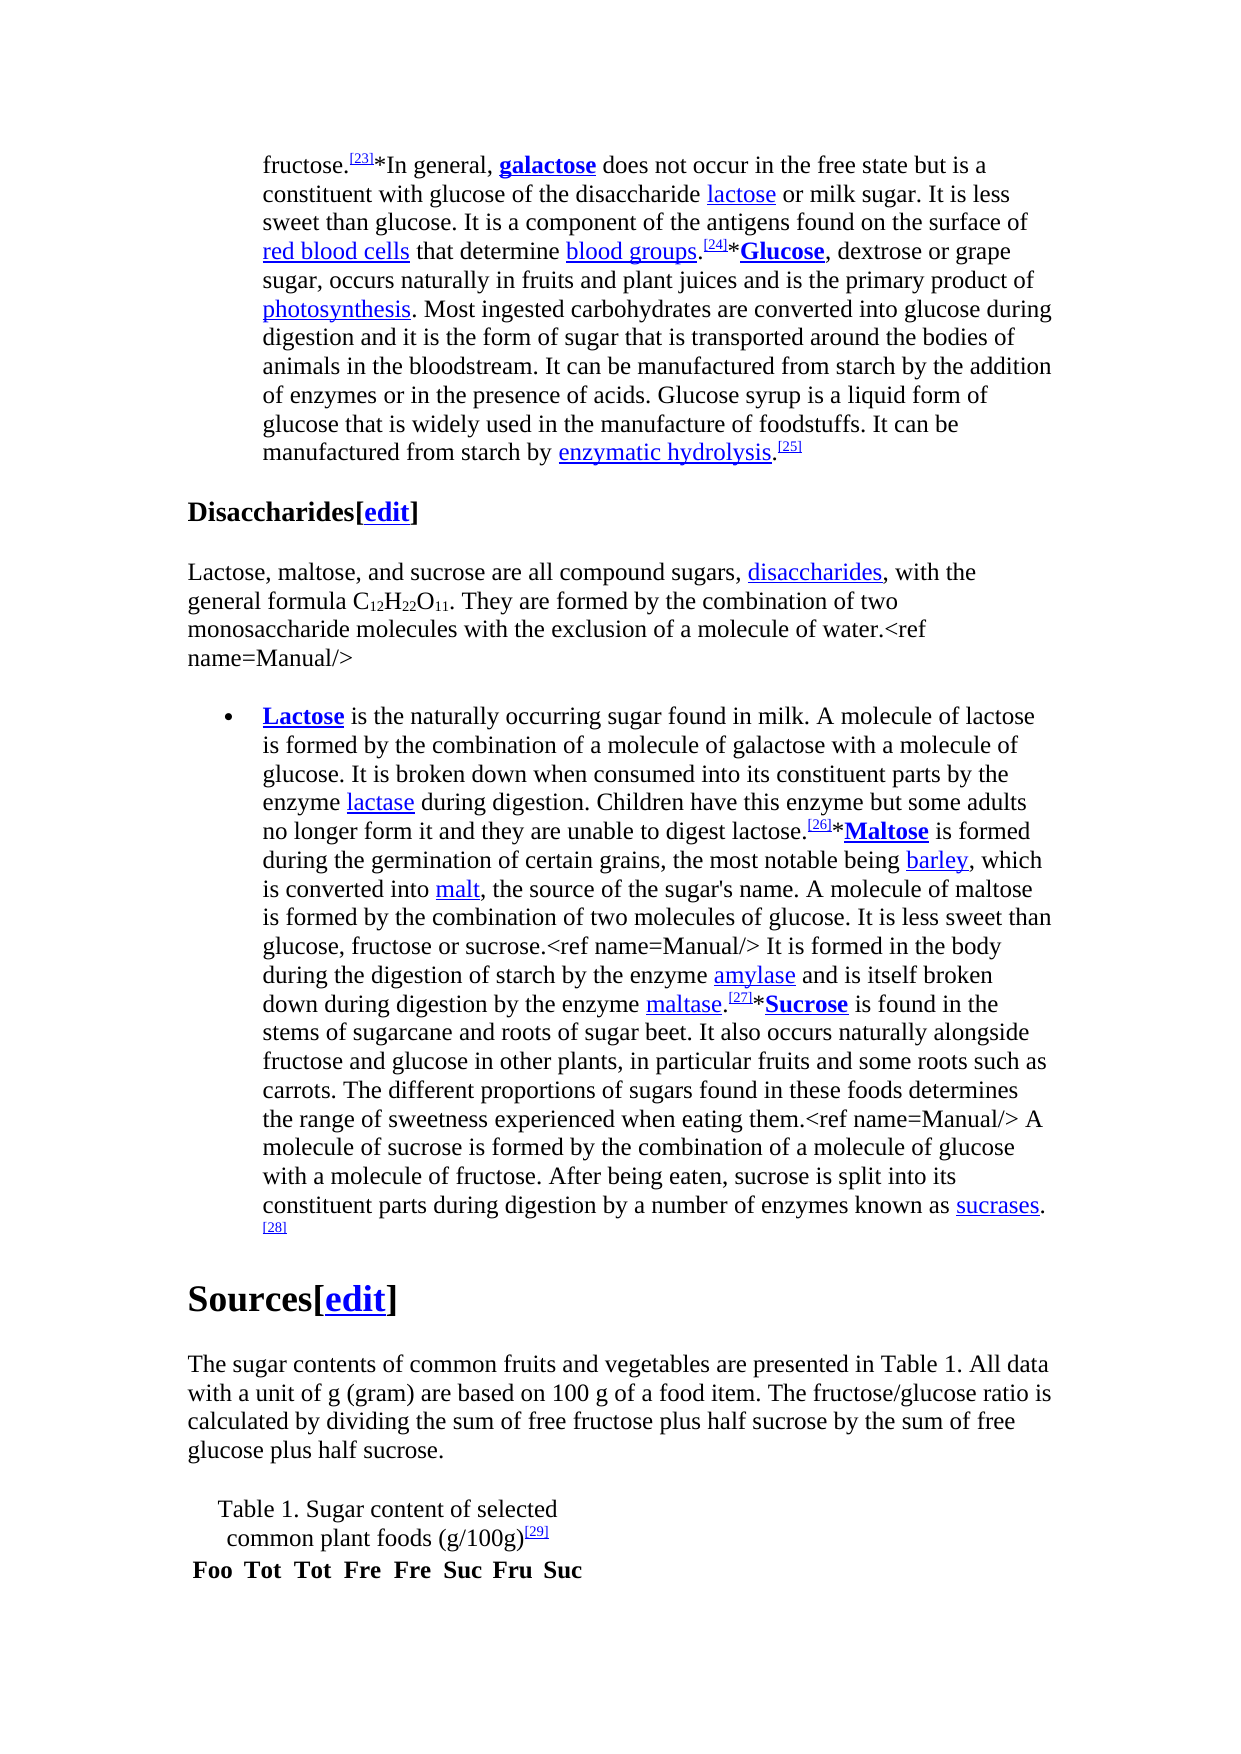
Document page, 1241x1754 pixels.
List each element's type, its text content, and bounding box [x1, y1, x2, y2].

subtitle Sources[edit] [187, 1277, 1053, 1320]
table_header Table 1. Sugar content of selected common plant foods (g/100g)[29] [188, 1493, 587, 1554]
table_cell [538, 1554, 587, 1586]
subtitle Disaccharides[edit] [187, 495, 1053, 528]
table_cell Total sugars [288, 1554, 337, 1586]
text The sugar contents of common fruits and vegetables are presented in Table 1. All data with a unit of g (gram) are based on 100 g of a food item. The fructose/glucose ratio is calculated by dividing the sum of free fructose plus half sucrose by the sum of free glucose plus half sucrose. [187, 1349, 1053, 1464]
text Lactose, maltose, and sucrose are all compound sugars, disaccharides, with the general formula C12H22O11. They are formed by the combination of two monosaccharide molecules with the exclusion of a molecule of water.<ref name=Manual/> [187, 557, 1053, 672]
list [225, 150, 1053, 466]
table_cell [488, 1554, 537, 1586]
table_cell Free glucose [388, 1554, 437, 1586]
table_cell Sucrose [438, 1554, 487, 1586]
list Lactose is the naturally occurring sugar found in milk. A molecule of lactose is formed by the combination of a molecule of galactose with a molecule of glucose. It is broken down when consumed into its constituent parts by the enzyme lactase during digestion. Children have this enzyme but some adults no longer form it and they are unable to digest lactose.[26]*Maltose is formed during the germination of certain grains, the most notable being barley, which is converted into malt, the source of the sugar's name. A molecule of maltose is formed by the combination of two molecules of glucose. It is less sweet than glucose, fructose or sucrose.<ref name=Manual/> It is formed in the body during the digestion of starch by the enzyme amylase and is itself broken down during digestion by the enzyme maltase.[27]*Sucrose is found in the stems of sugarcane and roots of sugar beet. It also occurs naturally alongside fructose and glucose in other plants, in particular fruits and some roots such as carrots. The different proportions of sugars found in these foods determines the range of sweetness experienced when eating them.<ref name=Manual/> A molecule of sucrose is formed by the combination of a molecule of glucose with a molecule of fructose. After being eaten, sucrose is split into its constituent parts during digestion by a number of enzymes known as sucrases.[28] [225, 701, 1053, 1247]
table_cell Free fructose [338, 1554, 387, 1586]
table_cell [238, 1554, 287, 1586]
table_cell Food item [188, 1554, 237, 1586]
